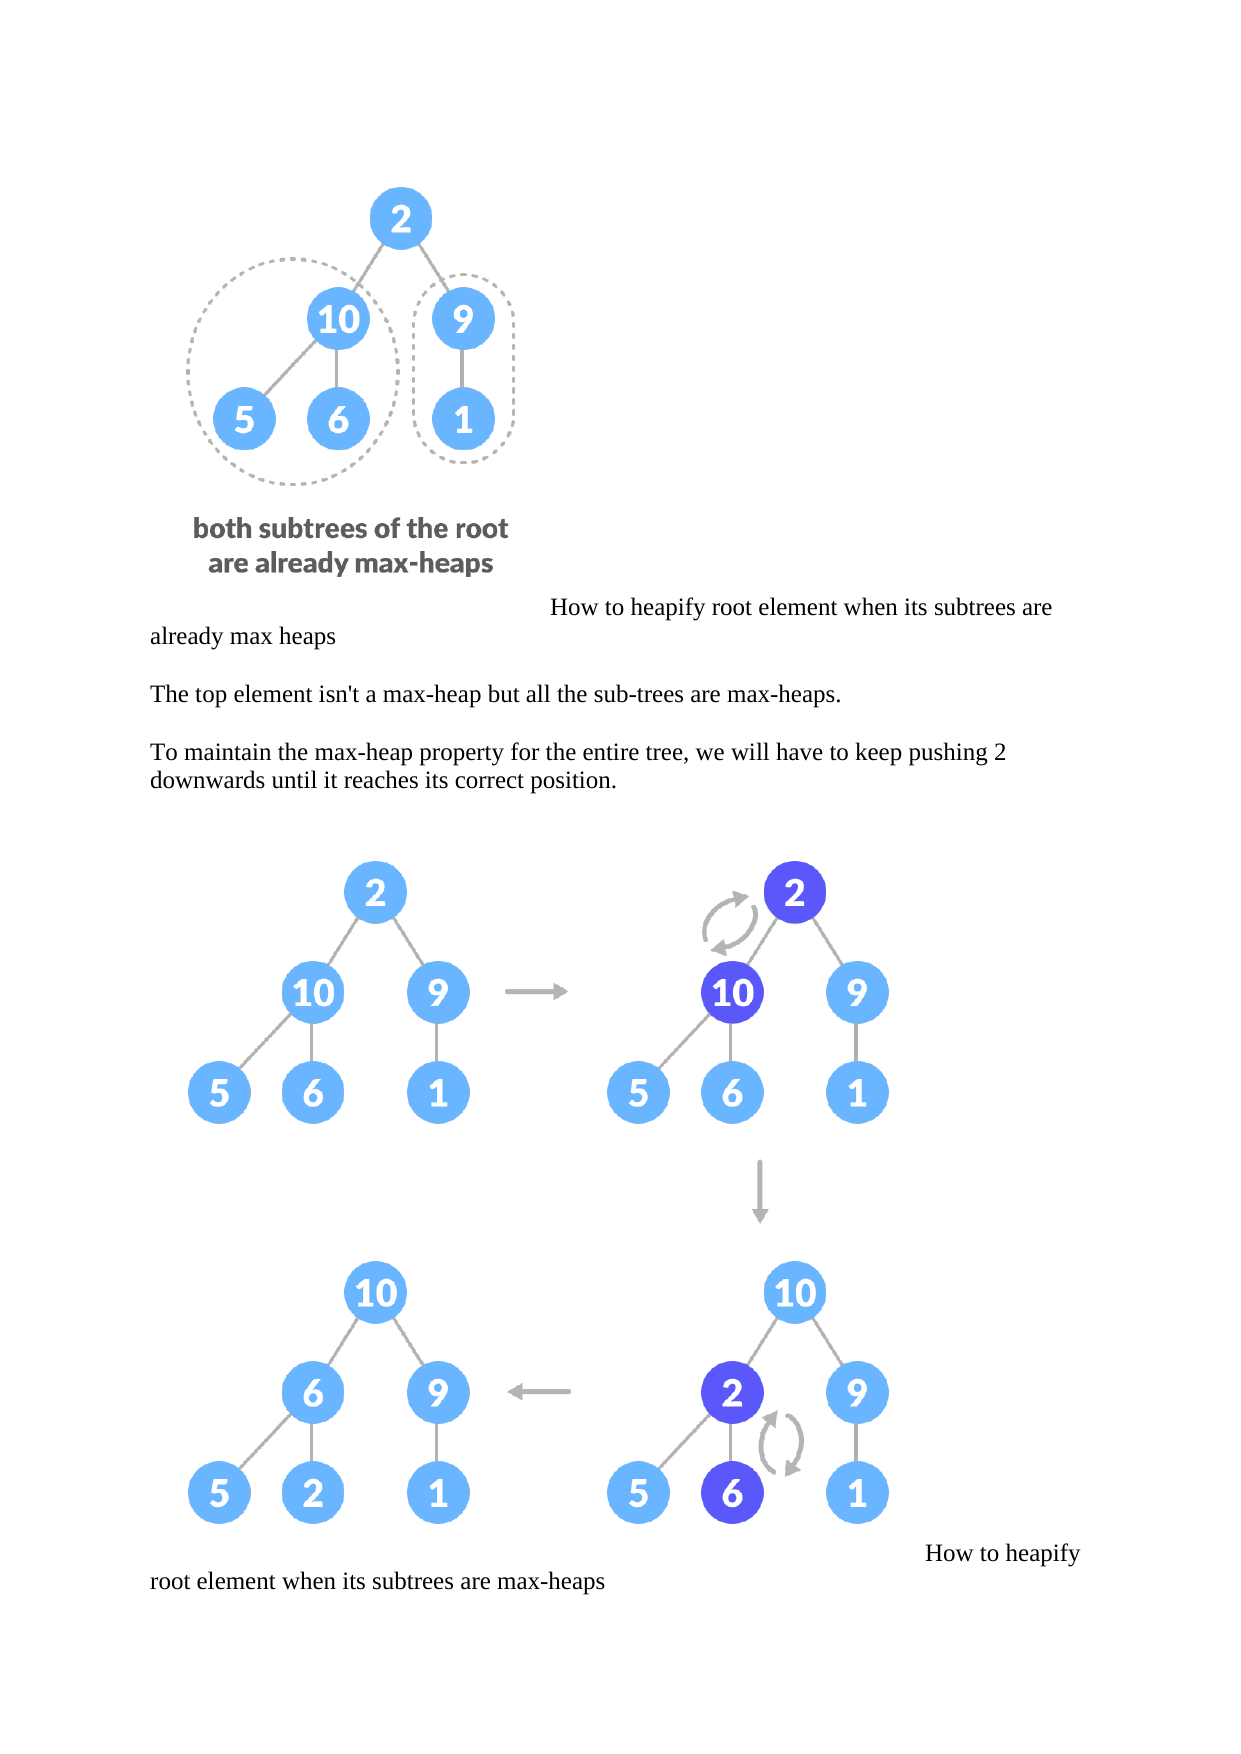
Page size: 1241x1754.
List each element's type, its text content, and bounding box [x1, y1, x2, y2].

text The top element isn't a max-heap but all the sub-trees are max-heaps. [150, 679, 1090, 708]
picture [150, 823, 926, 1561]
picture [150, 150, 550, 616]
text To maintain the max-heap property for the entire tree, we will have to keep pushing 2 downwards until it reaches its correct position. [150, 737, 1090, 794]
